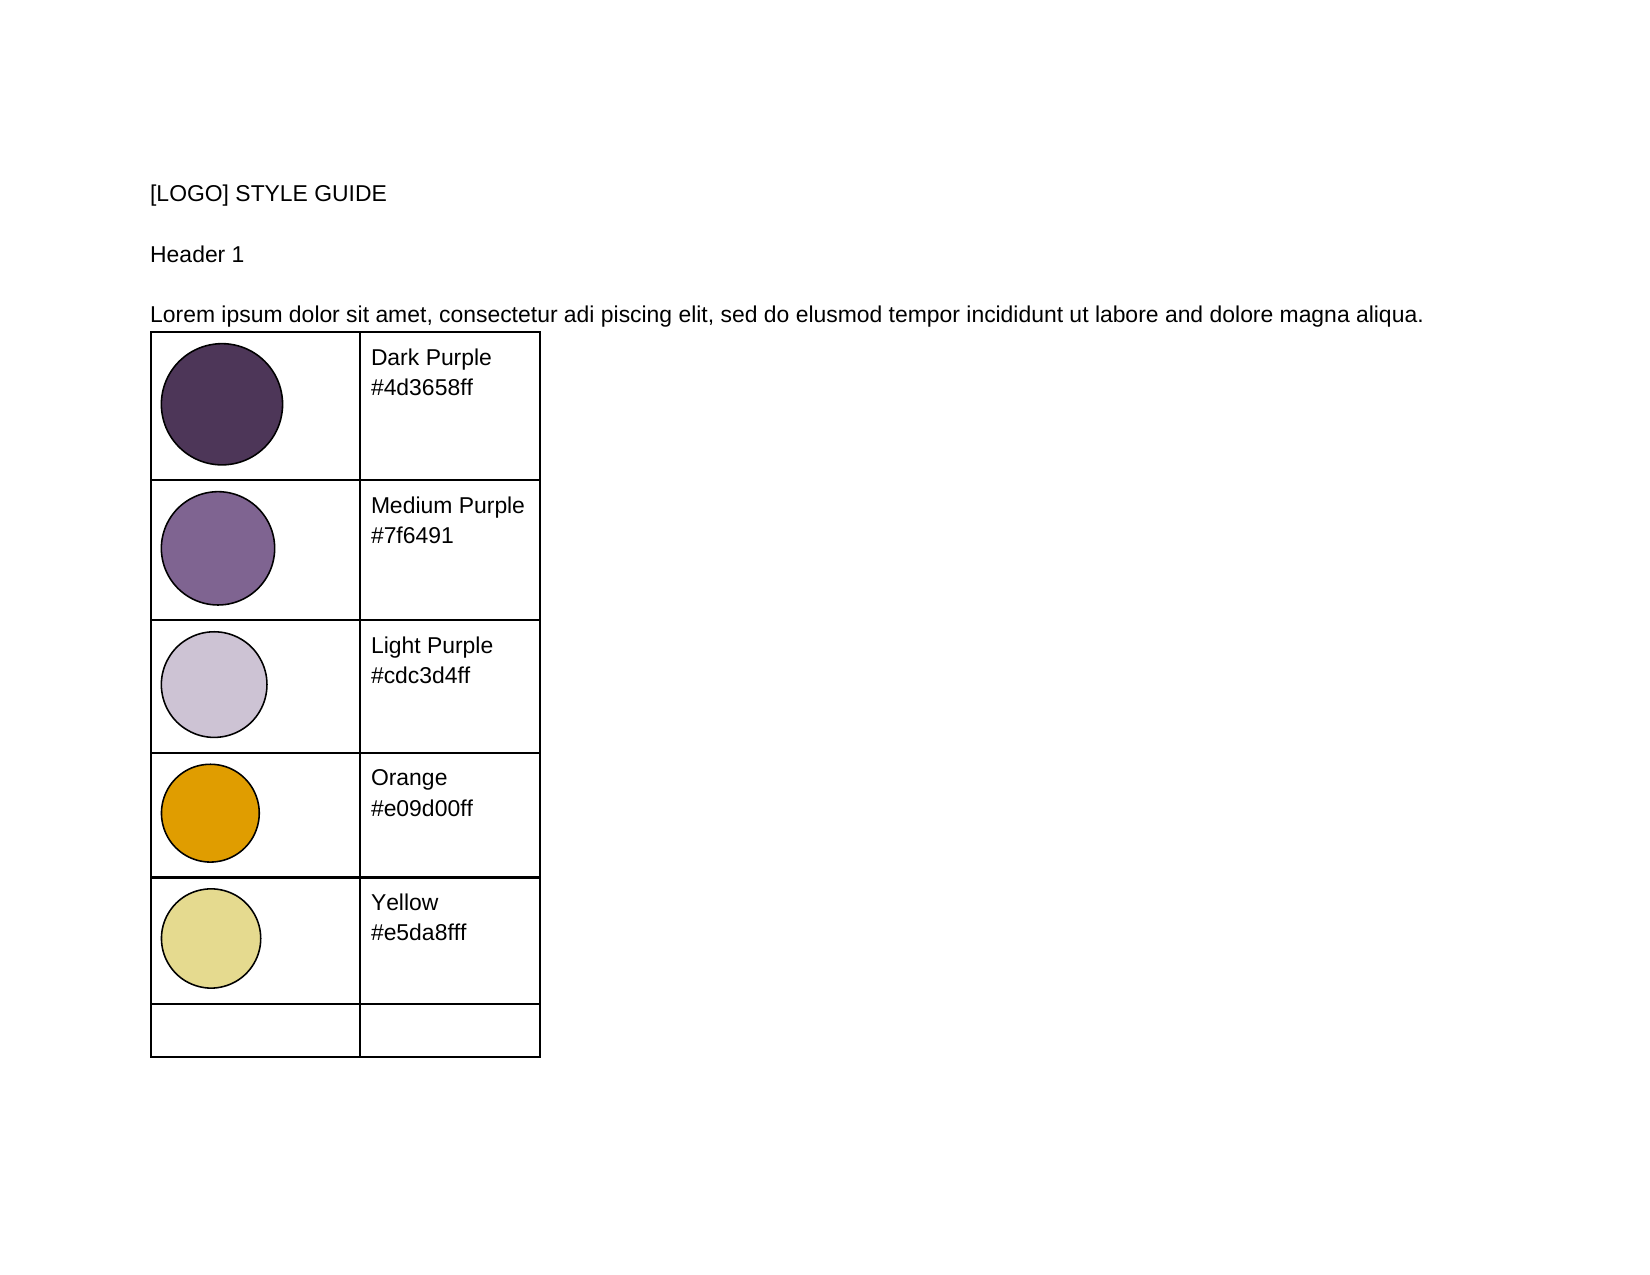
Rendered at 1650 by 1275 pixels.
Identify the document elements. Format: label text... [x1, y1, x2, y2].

table_cell [152, 754, 359, 876]
table_cell [152, 1005, 359, 1056]
table_cell Light Purple #cdc3d4ff [361, 621, 539, 752]
text Lorem ipsum dolor sit amet, consectetur adi piscing elit, sed do elusmod tempor incididunt ut labore and dolore magna aliqua. [150, 301, 1500, 327]
text [LOGO] STYLE GUIDE [150, 180, 1500, 207]
table_cell [361, 1005, 539, 1056]
table_cell Yellow #e5da8fff [361, 879, 539, 1002]
table_header [152, 333, 359, 479]
table_cell [152, 621, 359, 752]
table_cell [152, 879, 359, 1002]
table_cell Medium Purple #7f6491 [361, 481, 539, 619]
table_cell [152, 481, 359, 619]
text Header 1 [150, 241, 1500, 267]
table_header Dark Purple #4d3658ff [361, 333, 539, 479]
table_cell Orange #e09d00ff [361, 754, 539, 876]
